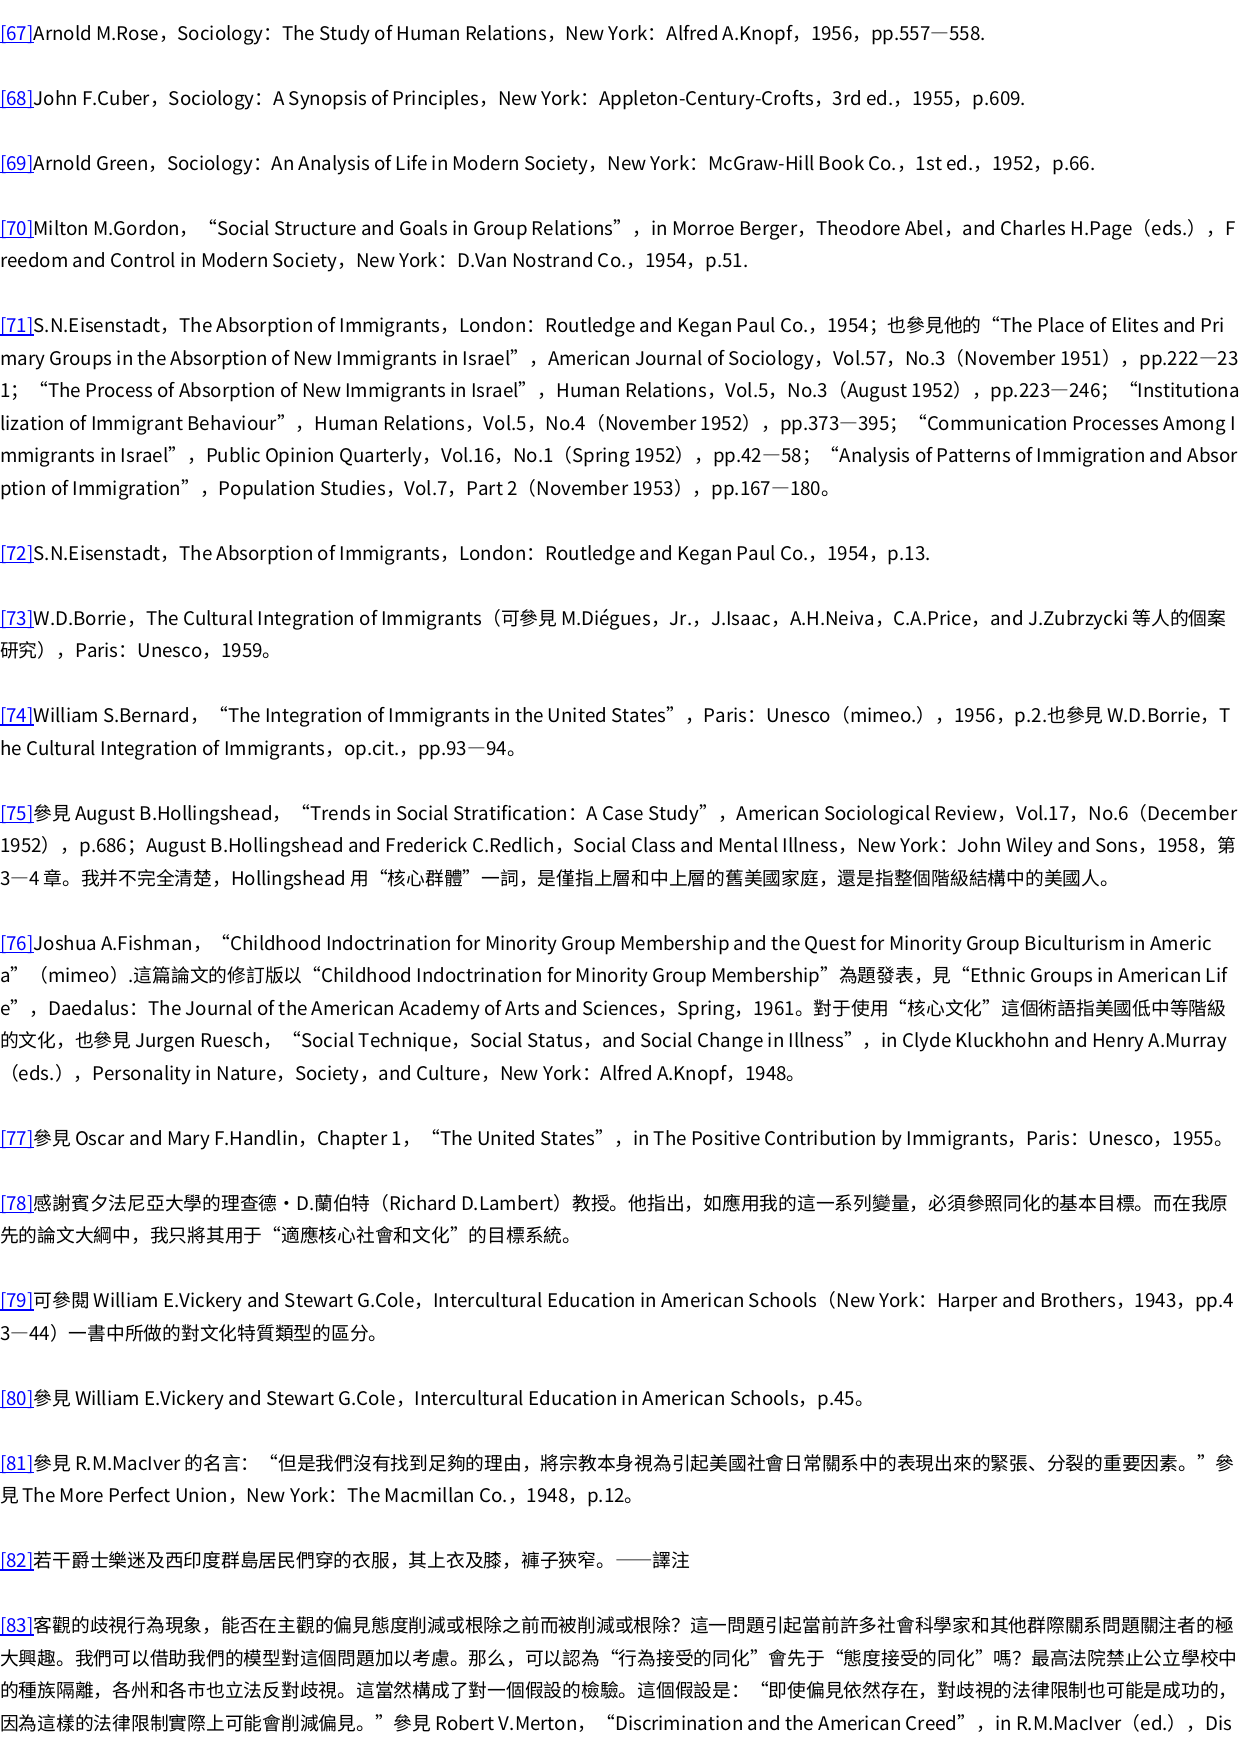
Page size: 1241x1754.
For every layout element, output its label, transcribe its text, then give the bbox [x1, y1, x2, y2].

text [68]John F.Cuber，Sociology：A Synopsis of Principles，New York：Appleton-Century-Crofts，3rd ed.，1955，p.609. [0, 81, 1240, 113]
text [69]Arnold Green，Sociology：An Analysis of Life in Modern Society，New York：McGraw-Hill Book Co.，1st ed.，1952，p.66. [0, 146, 1240, 178]
text [79]可參閱William E.Vickery and Stewart G.Cole，Intercultural Education in American Schools（New York：Harper and Brothers，1943，pp.43—44）一書中所做的對文化特質類型的區分。 [0, 1283, 1240, 1348]
text [82]若干爵士樂迷及西印度群島居民們穿的衣服，其上衣及膝，褲子狹窄。——譯注 [0, 1543, 1240, 1576]
text [76]Joshua A.Fishman，“Childhood Indoctrination for Minority Group Membership and the Quest for Minority Group Biculturism in America”（mimeo）.這篇論文的修訂版以“Childhood Indoctrination for Minority Group Membership”為題發表，見“Ethnic Groups in American Life”，Daedalus：The Journal of the American Academy of Arts and Sciences，Spring，1961。對于使用“核心文化”這個術語指美國低中等階級的文化，也參見Jurgen Ruesch，“Social Technique，Social Status，and Social Change in Illness”，in Clyde Kluckhohn and Henry A.Murray（eds.），Personality in Nature，Society，and Culture，New York：Alfred A.Knopf，1948。 [0, 926, 1240, 1088]
text [75]參見August B.Hollingshead，“Trends in Social Stratification：A Case Study”，American Sociological Review，Vol.17，No.6（December 1952），p.686；August B.Hollingshead and Frederick C.Redlich，Social Class and Mental Illness，New York：John Wiley and Sons，1958，第3—4章。我并不完全清楚，Hollingshead用“核心群體”一詞，是僅指上層和中上層的舊美國家庭，還是指整個階級結構中的美國人。 [0, 796, 1240, 893]
text [70]Milton M.Gordon，“Social Structure and Goals in Group Relations”，in Morroe Berger，Theodore Abel，and Charles H.Page（eds.），Freedom and Control in Modern Society，New York：D.Van Nostrand Co.，1954，p.51. [0, 211, 1240, 276]
text [71]S.N.Eisenstadt，The Absorption of Immigrants，London：Routledge and Kegan Paul Co.，1954；也參見他的“The Place of Elites and Primary Groups in the Absorption of New Immigrants in Israel”，American Journal of Sociology，Vol.57，No.3（November 1951），pp.222—231；“The Process of Absorption of New Immigrants in Israel”，Human Relations，Vol.5，No.3（August 1952），pp.223—246；“Institutionalization of Immigrant Behaviour”，Human Relations，Vol.5，No.4（November 1952），pp.373—395；“Communication Processes Among Immigrants in Israel”，Public Opinion Quarterly，Vol.16，No.1（Spring 1952），pp.42—58；“Analysis of Patterns of Immigration and Absorption of Immigration”，Population Studies，Vol.7，Part 2（November 1953），pp.167—180。 [0, 308, 1240, 503]
text [78]感謝賓夕法尼亞大學的理查德·D.蘭伯特（Richard D.Lambert）教授。他指出，如應用我的這一系列變量，必須參照同化的基本目標。而在我原先的論文大綱中，我只將其用于“適應核心社會和文化”的目標系統。 [0, 1186, 1240, 1251]
text [74]William S.Bernard，“The Integration of Immigrants in the United States”，Paris：Unesco（mimeo.），1956，p.2.也參見W.D.Borrie，The Cultural Integration of Immigrants，op.cit.，pp.93—94。 [0, 698, 1240, 763]
text [77]參見Oscar and Mary F.Handlin，Chapter 1，“The United States”，in The Positive Contribution by Immigrants，Paris：Unesco，1955。 [0, 1121, 1240, 1153]
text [0, 1608, 1240, 1738]
text [73]W.D.Borrie，The Cultural Integration of Immigrants（可參見M.Diégues，Jr.，J.Isaac，A.H.Neiva，C.A.Price，and J.Zubrzycki等人的個案研究），Paris：Unesco，1959。 [0, 601, 1240, 666]
text [72]S.N.Eisenstadt，The Absorption of Immigrants，London：Routledge and Kegan Paul Co.，1954，p.13. [0, 536, 1240, 568]
text [67]Arnold M.Rose，Sociology：The Study of Human Relations，New York：Alfred A.Knopf，1956，pp.557—558. [0, 16, 1240, 48]
text [80]參見William E.Vickery and Stewart G.Cole，Intercultural Education in American Schools，p.45。 [0, 1381, 1240, 1413]
text [81]參見R.M.MacIver的名言：“但是我們沒有找到足夠的理由，將宗教本身視為引起美國社會日常關系中的表現出來的緊張、分裂的重要因素。”參見The More Perfect Union，New York：The Macmillan Co.，1948，p.12。 [0, 1446, 1240, 1511]
